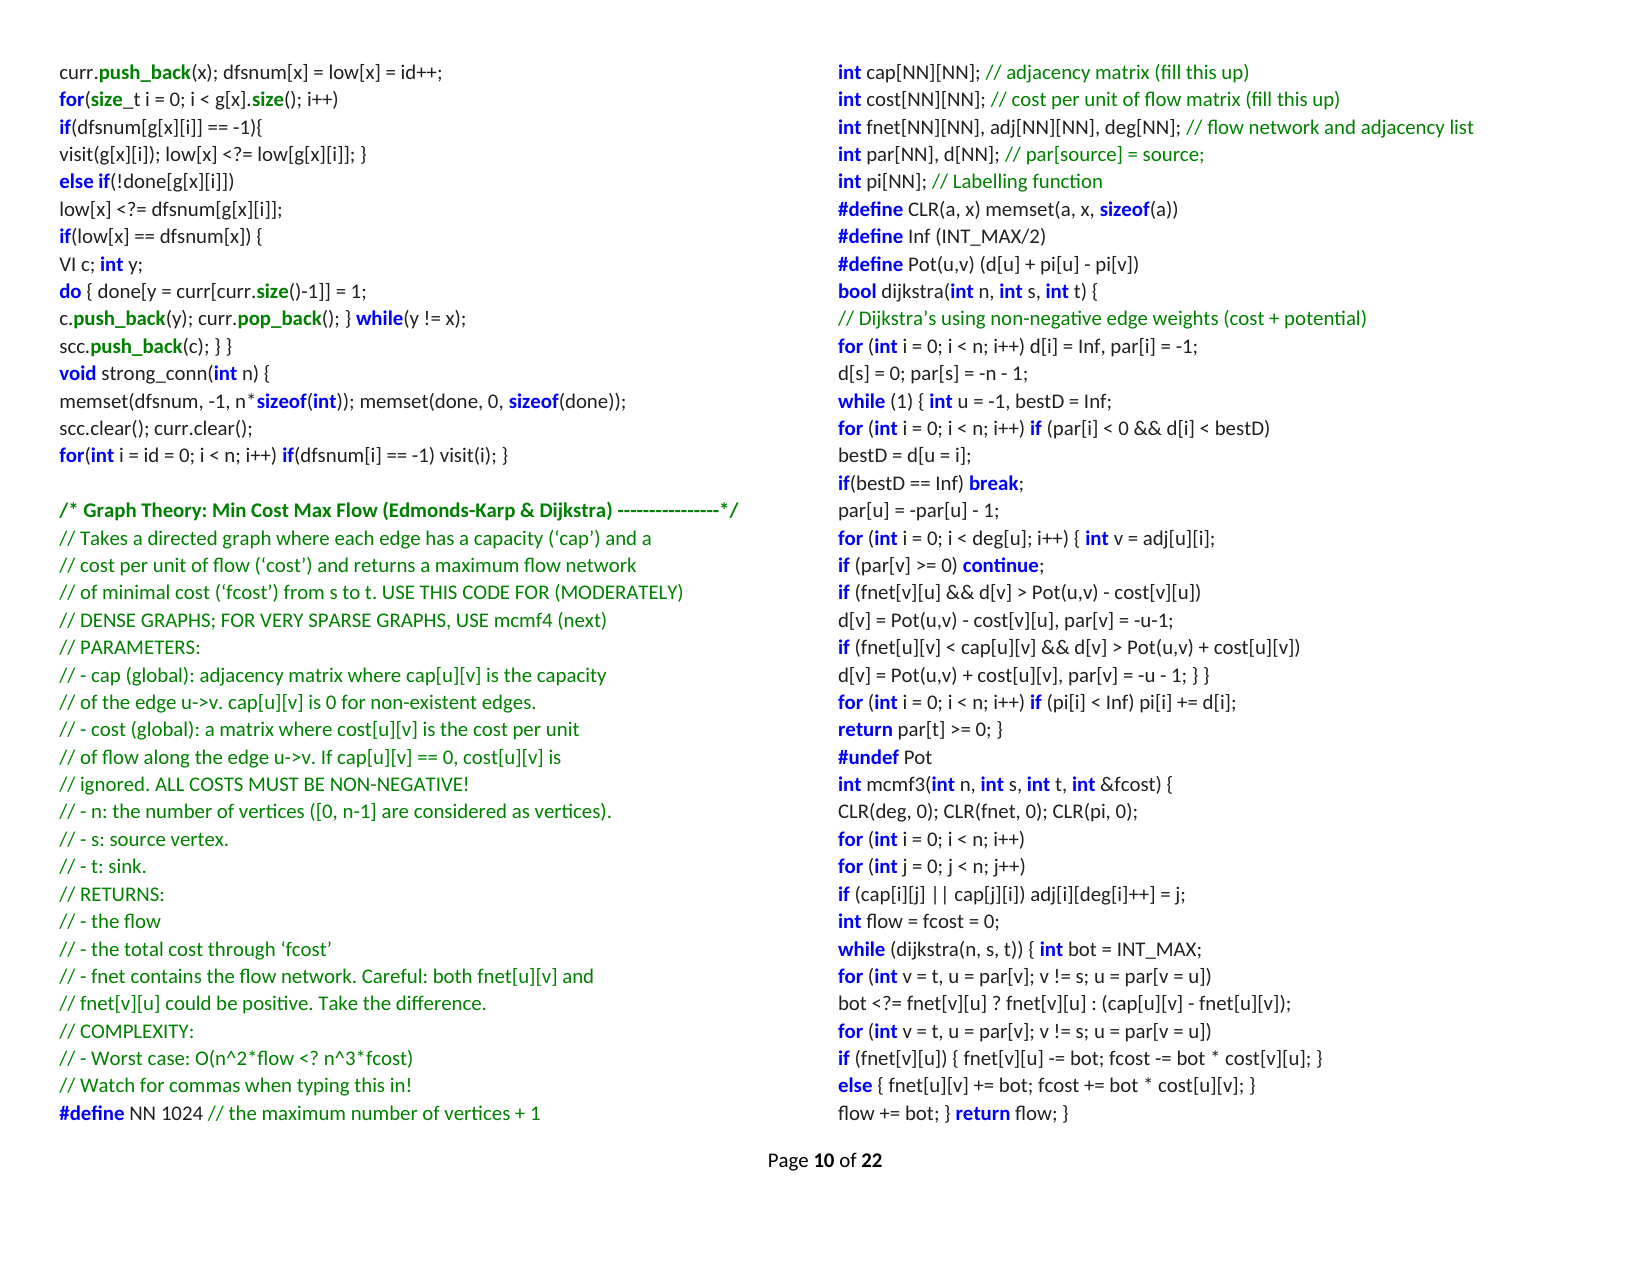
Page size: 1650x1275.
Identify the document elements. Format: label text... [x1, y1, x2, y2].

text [59, 470, 812, 1126]
